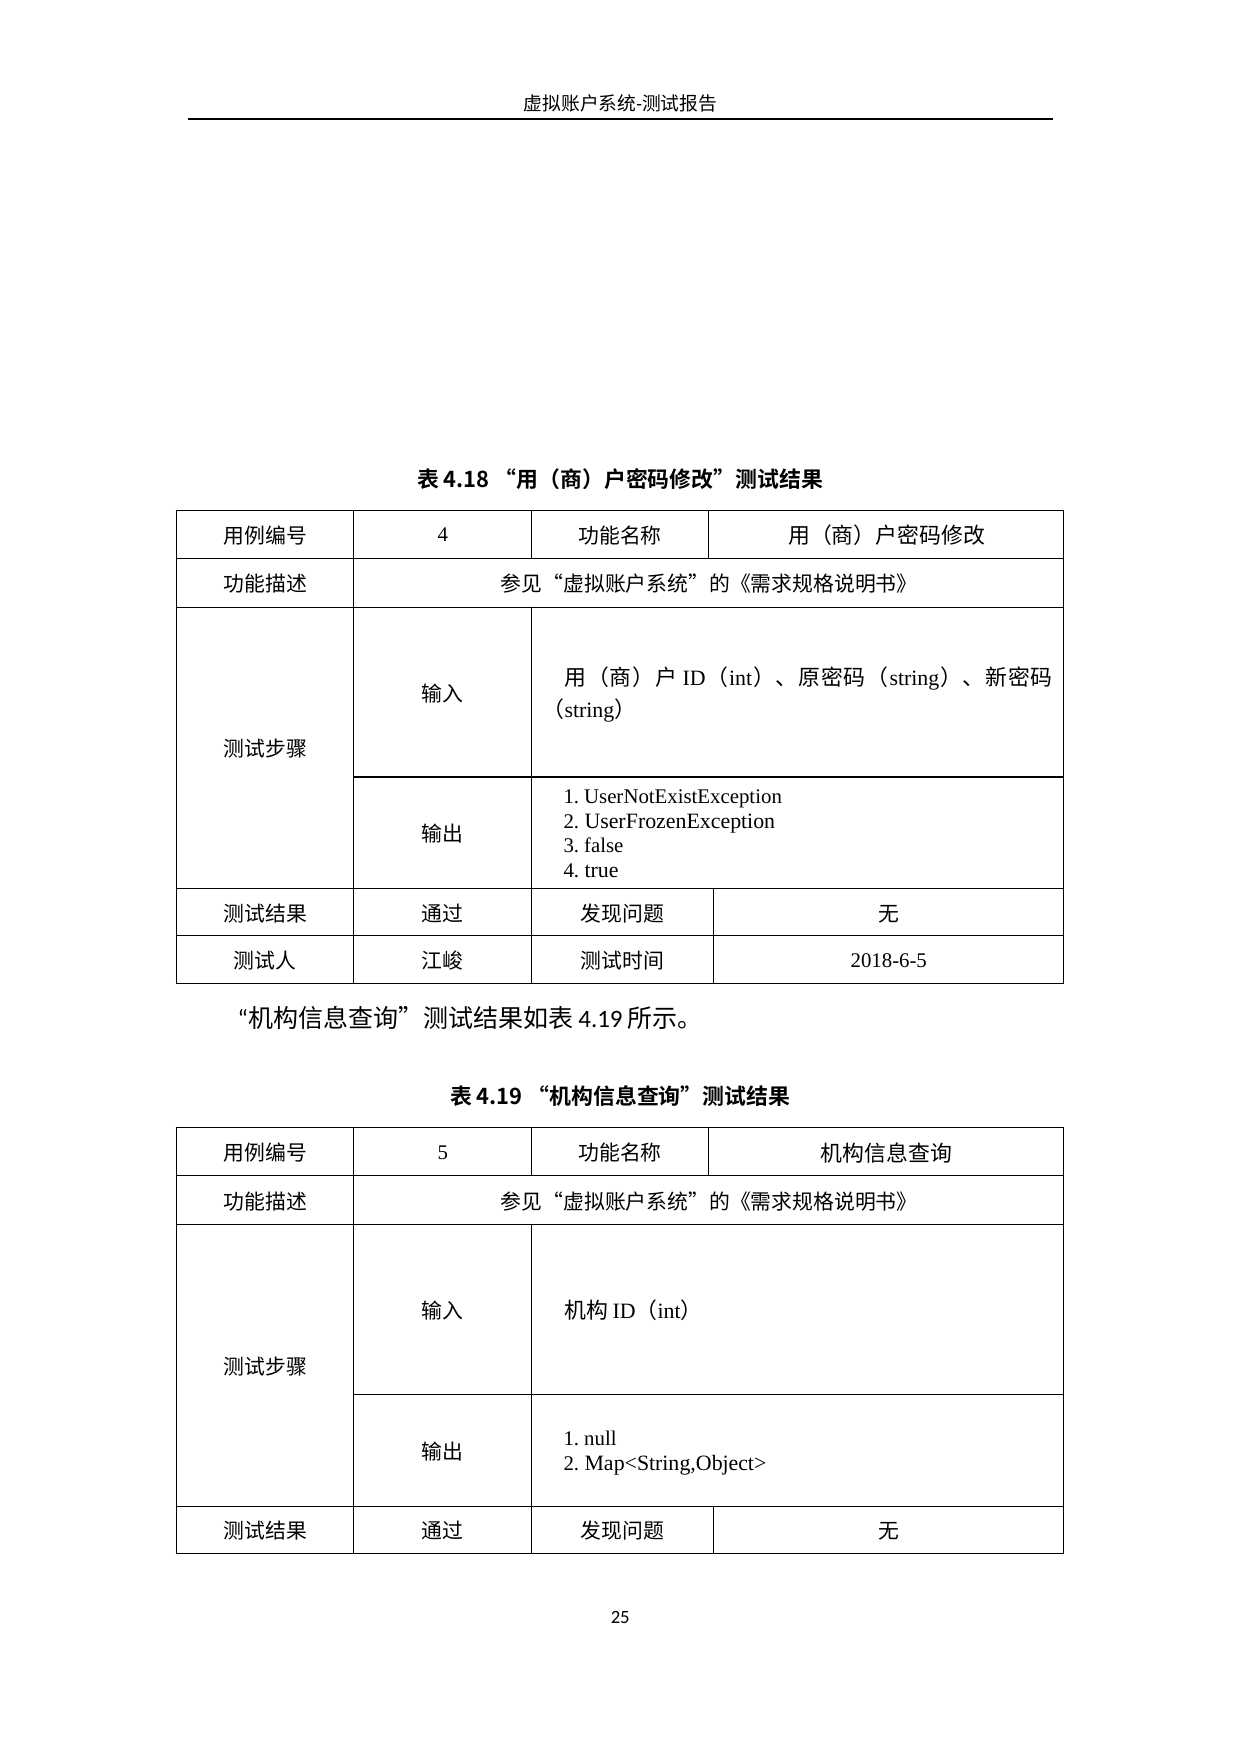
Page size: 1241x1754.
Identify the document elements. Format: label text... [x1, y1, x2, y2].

table_cell 输入 [354, 608, 531, 776]
table_cell 参见“虚拟账户系统”的《需求规格说明书》 [354, 1176, 1063, 1224]
table_header 用例编号 [177, 1128, 353, 1175]
table_cell 1. null 2. Map<String,Object> [532, 1395, 1063, 1506]
table_cell 功能描述 [177, 559, 353, 607]
table_header 用例编号 [177, 511, 353, 558]
table_cell 通过 [354, 1507, 531, 1553]
table_cell 测试人 [177, 936, 353, 983]
table_cell 发现问题 [532, 1507, 713, 1553]
table_cell 通过 [354, 889, 531, 935]
table_header 功能名称 [532, 511, 708, 558]
table_cell 输出 [354, 778, 531, 888]
table_header 用（商）户密码修改 [709, 511, 1063, 558]
table_cell 1. UserNotExistException 2. UserFrozenException 3. false 4. true [532, 778, 1063, 888]
table_cell 测试步骤 [177, 1225, 353, 1506]
table_cell 机构ID（int） [532, 1225, 1063, 1394]
table_cell 输入 [354, 1225, 531, 1394]
table_cell 测试步骤 [177, 608, 353, 888]
text 表4.19 “机构信息查询”测试结果 [187, 1079, 1053, 1111]
table_header 机构信息查询 [709, 1128, 1063, 1175]
text “机构信息查询”测试结果如表4.19所示。 [187, 984, 1053, 1049]
table_cell 无 [714, 889, 1063, 935]
table_cell 用（商）户ID（int）、原密码（string）、新密码（string） [532, 608, 1063, 776]
table_cell 2018-6-5 [714, 936, 1063, 983]
text 表4.18 “用（商）户密码修改”测试结果 [187, 462, 1053, 494]
table_cell 发现问题 [532, 889, 713, 935]
table_cell 参见“虚拟账户系统”的《需求规格说明书》 [354, 559, 1063, 607]
table_header 5 [354, 1128, 531, 1175]
table_cell 测试结果 [177, 1507, 353, 1553]
table_cell 测试结果 [177, 889, 353, 935]
table_header 功能名称 [532, 1128, 708, 1175]
table_cell 无 [714, 1507, 1063, 1553]
table_header 4 [354, 511, 531, 558]
table_cell 江峻 [354, 936, 531, 983]
table_cell 输出 [354, 1395, 531, 1506]
table_cell 测试时间 [532, 936, 713, 983]
table_cell 功能描述 [177, 1176, 353, 1224]
